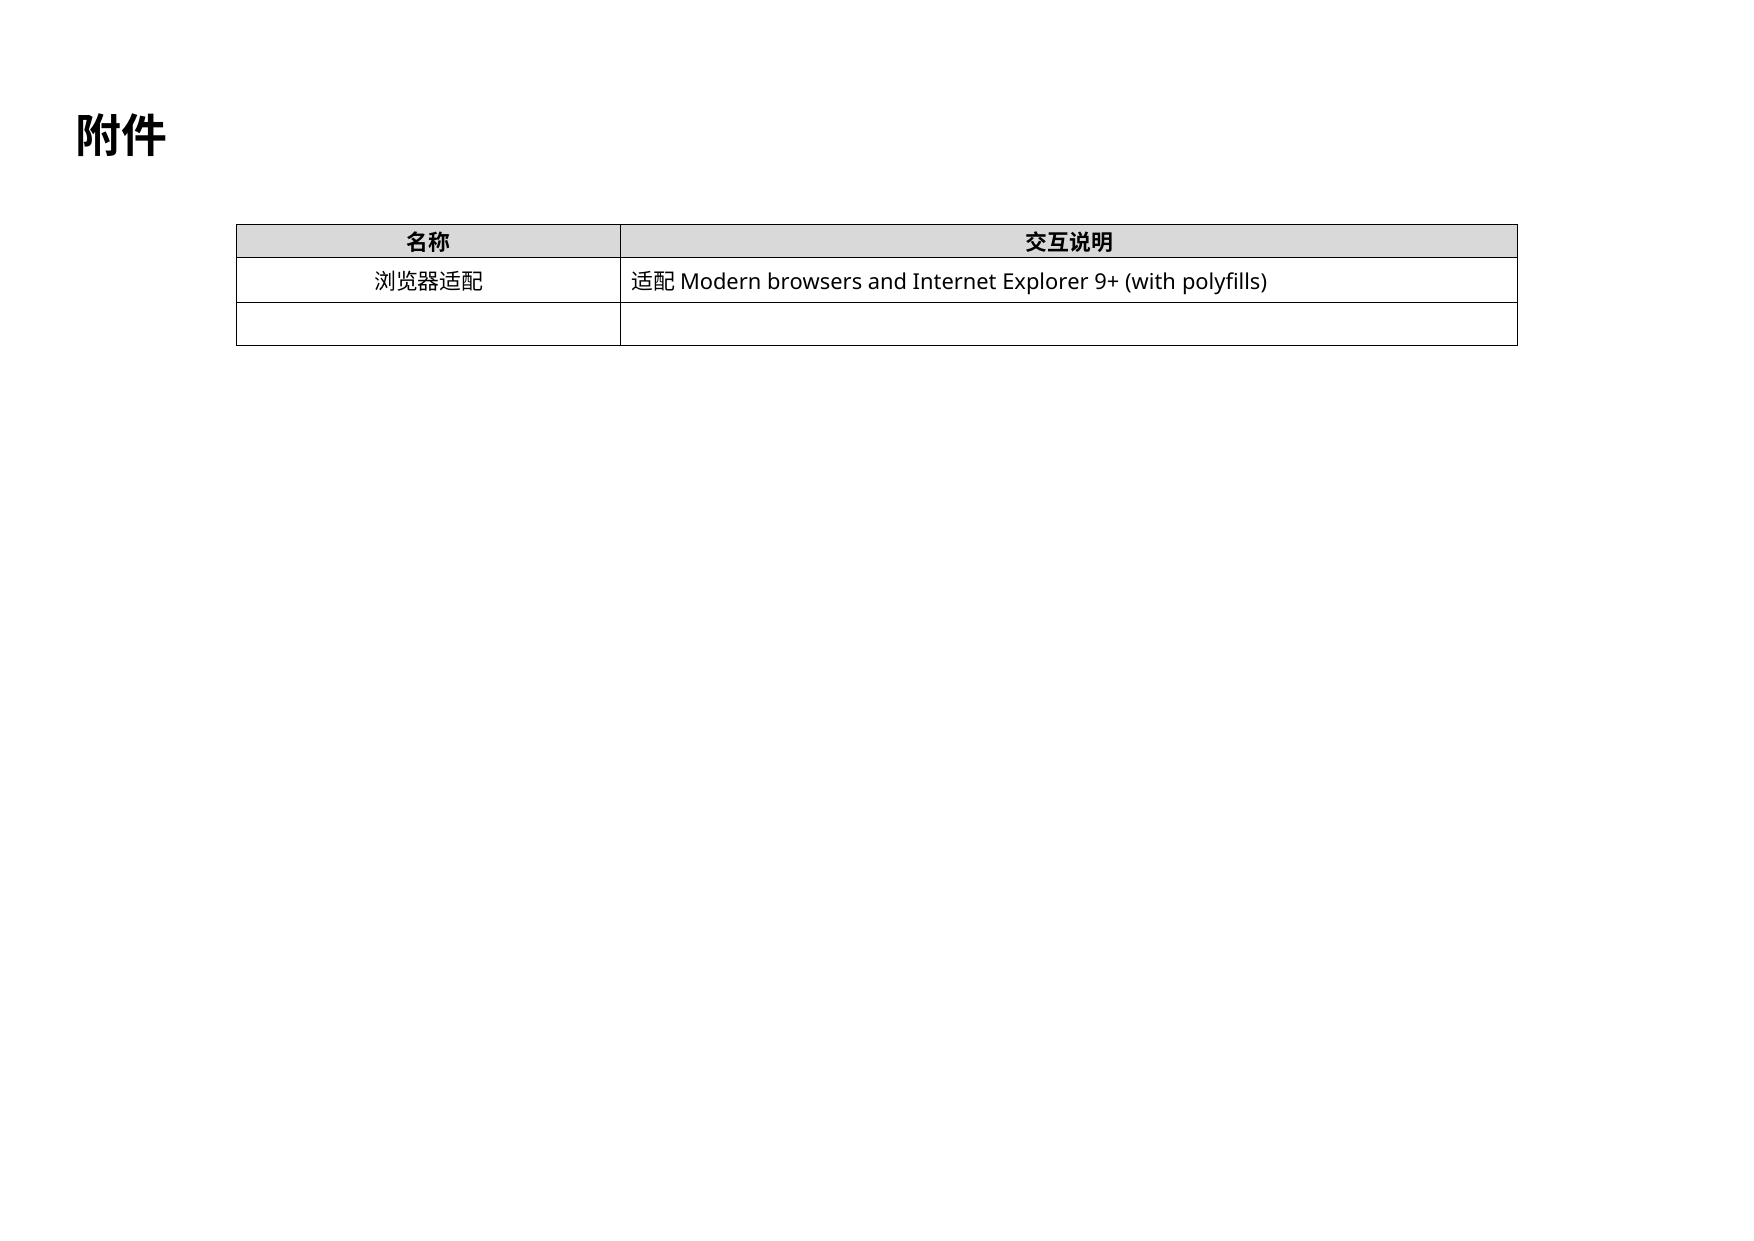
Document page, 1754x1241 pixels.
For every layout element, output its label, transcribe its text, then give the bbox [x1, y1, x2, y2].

table_cell 浏览器适配 [237, 258, 620, 302]
table_cell [237, 303, 620, 345]
table_header 交互说明 [621, 225, 1517, 257]
table_cell 适配Modern browsers and Internet Explorer 9+ (with polyfills) [621, 258, 1517, 302]
table_cell [621, 303, 1517, 345]
table_header 名称 [237, 225, 620, 257]
text 附件 [75, 84, 1679, 181]
